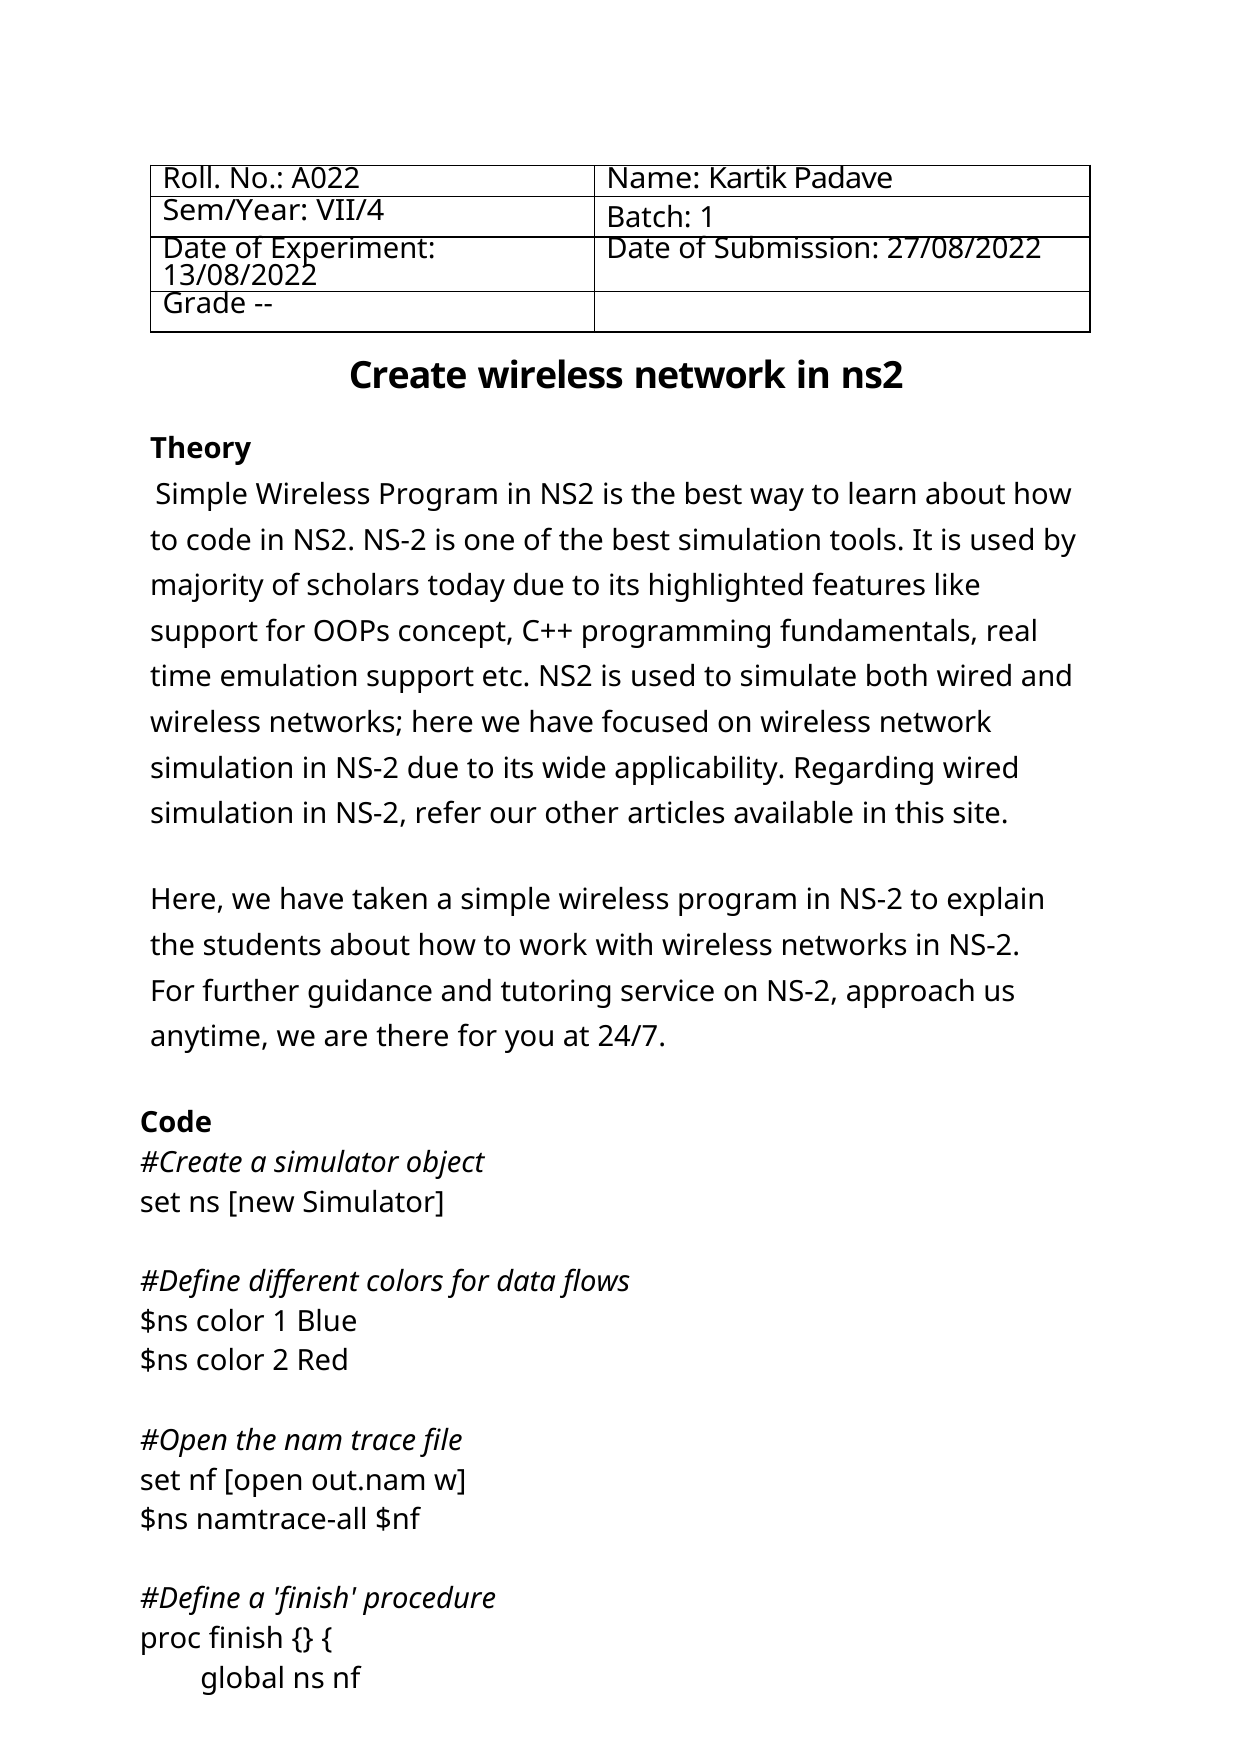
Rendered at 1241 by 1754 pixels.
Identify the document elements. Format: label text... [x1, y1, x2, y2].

text proc finish {} { [139, 1617, 1103, 1657]
table_cell Date of Submission: 27/08/2022 [595, 238, 1089, 291]
text set nf [open out.nam w] [139, 1459, 1103, 1498]
table_cell [595, 292, 1089, 331]
table_cell Sem/Year: VII/4 [151, 197, 594, 236]
table_cell Batch: 1 [595, 197, 1089, 236]
text Here, we have taken a simple wireless program in NS-2 to explain the students about how to work with wireless networks in NS-2. For further guidance and tutoring service on NS-2, approach us anytime, we are there for you at 24/7. [150, 878, 1065, 1055]
text #Define a 'finish' procedure [139, 1578, 1103, 1617]
subtitle Theory [150, 427, 1103, 467]
text global ns nf [139, 1657, 1103, 1697]
table_header Name: Kartik Padave [595, 166, 1089, 196]
table_cell Grade -- [151, 292, 594, 331]
table_header Roll. No.: A022 [151, 166, 594, 196]
text Simple Wireless Program in NS2 is the best way to learn about how to code in NS2. NS-2 is one of the best simulation tools. It is used by majority of scholars today due to its highlighted features like support for OOPs concept, C++ programming fundamentals, real time emulation support etc. NS2 is used to simulate both wired and wireless networks; here we have focused on wireless network simulation in NS-2 due to its wide applicability. Regarding wired simulation in NS-2, refer our other articles available in this site. [150, 473, 1078, 832]
text set ns [new Simulator] [139, 1181, 1103, 1221]
table_cell Date of Experiment: 13/08/2022 [151, 238, 594, 291]
text #Create a simulator object [139, 1141, 1103, 1181]
text #Open the nam trace file [139, 1419, 1103, 1459]
text $ns color 2 Red [139, 1340, 1103, 1379]
text #Define different colors for data flows [139, 1260, 1103, 1300]
text $ns color 1 Blue [139, 1300, 1103, 1340]
subtitle Code [139, 1102, 1103, 1141]
text $ns namtrace-all $nf [139, 1498, 1103, 1538]
title Create wireless network in ns2 [150, 332, 1103, 402]
